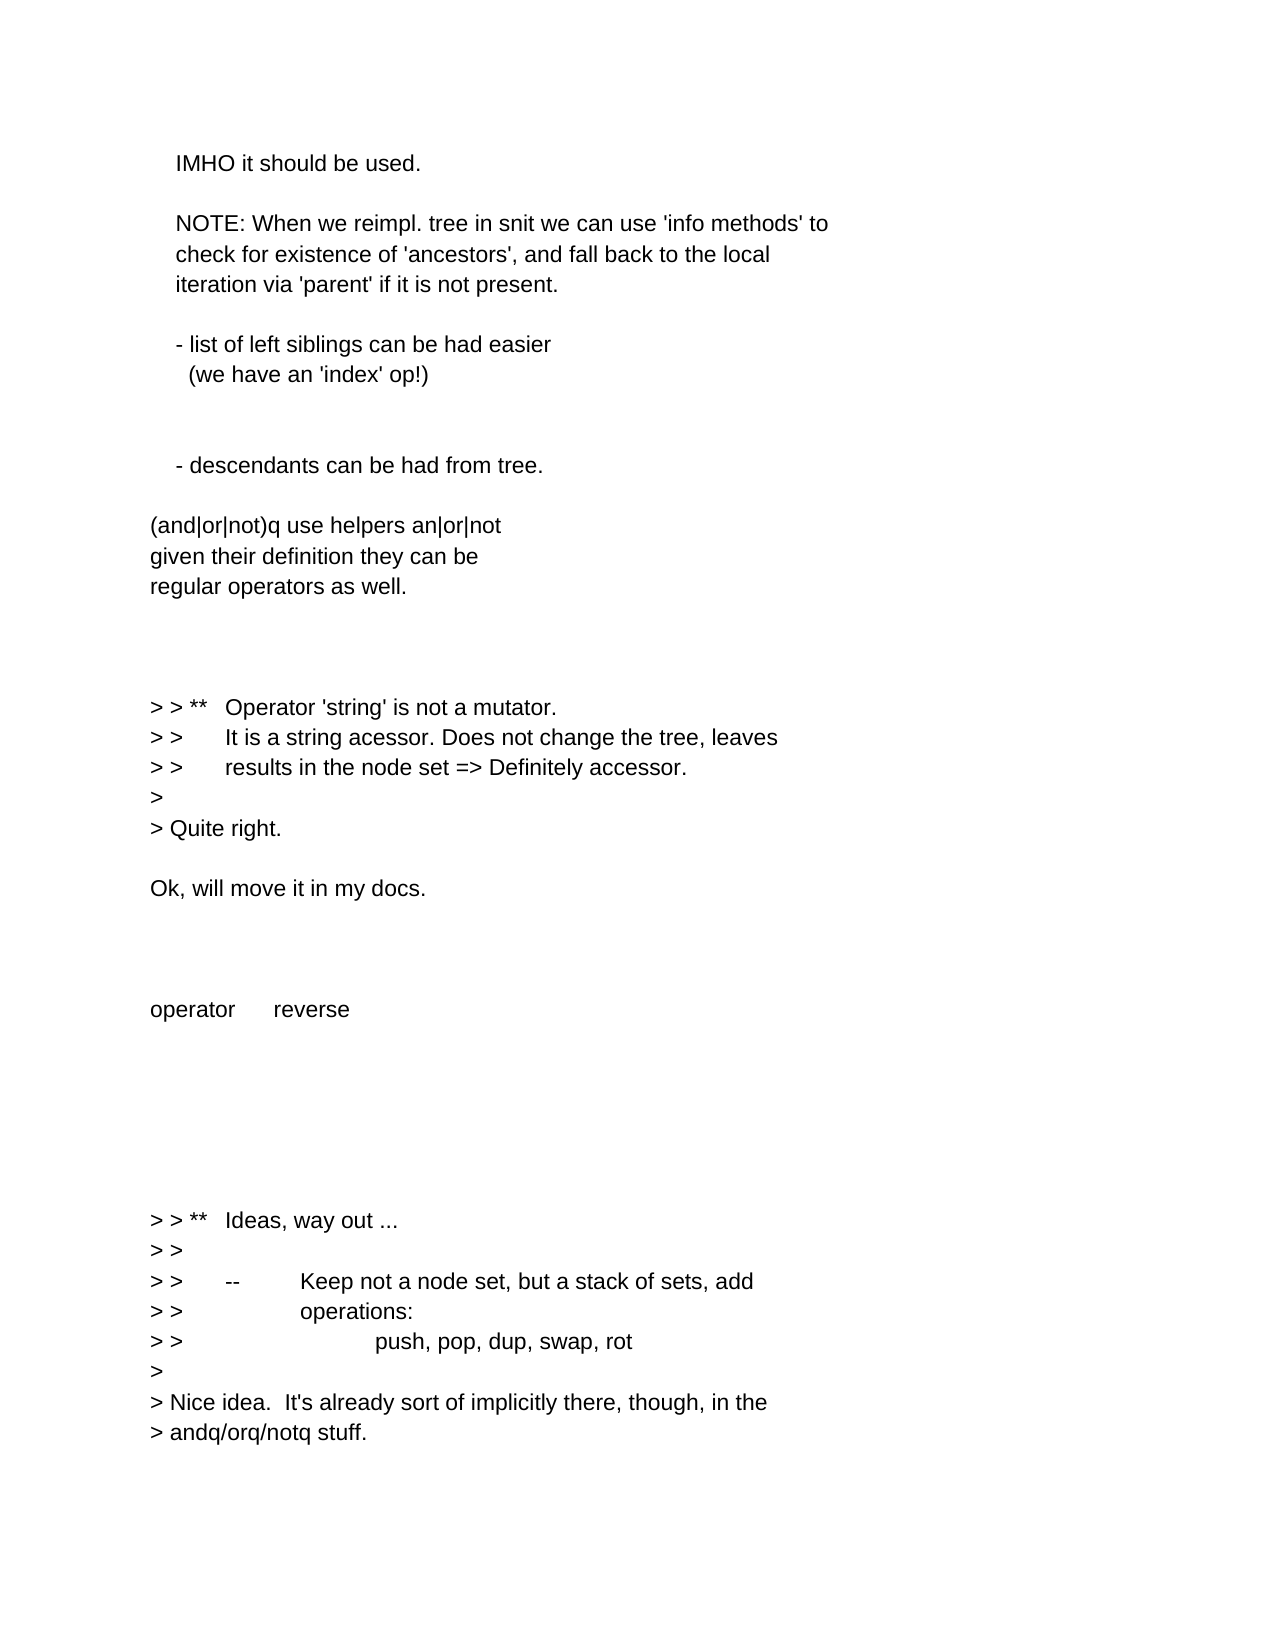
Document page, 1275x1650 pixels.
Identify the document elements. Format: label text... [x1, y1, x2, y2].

text - list of left siblings can be had easier [150, 331, 1125, 358]
text > [150, 784, 1125, 811]
text > > results in the node set => Definitely accessor. [150, 754, 1125, 781]
text > > push, pop, dup, swap, rot [150, 1328, 1125, 1354]
text operator reverse [150, 996, 1125, 1022]
text > Nice idea. It's already sort of implicitly there, though, in the [150, 1388, 1125, 1415]
text (and|or|not)q use helpers an|or|not [150, 512, 1125, 539]
text check for existence of 'ancestors', and fall back to the local [150, 241, 1125, 267]
text iteration via 'parent' if it is not present. [150, 271, 1125, 297]
text > > It is a string acessor. Does not change the tree, leaves [150, 724, 1125, 750]
text (we have an 'index' op!) [150, 361, 1125, 388]
text regular operators as well. [150, 573, 1125, 599]
text > [150, 1358, 1125, 1385]
text NOTE: When we reimpl. tree in snit we can use 'info methods' to [150, 210, 1125, 237]
text > > ** Ideas, way out ... [150, 1207, 1125, 1234]
text > andq/orq/notq stuff. [150, 1419, 1125, 1445]
text > > operations: [150, 1298, 1125, 1324]
text > Quite right. [150, 814, 1125, 841]
text given their definition they can be [150, 543, 1125, 569]
text Ok, will move it in my docs. [150, 875, 1125, 901]
text > > -- Keep not a node set, but a stack of sets, add [150, 1268, 1125, 1294]
text IMHO it should be used. [150, 150, 1125, 176]
text > > [150, 1237, 1125, 1264]
text - descendants can be had from tree. [150, 452, 1125, 478]
text > > ** Operator 'string' is not a mutator. [150, 694, 1125, 720]
